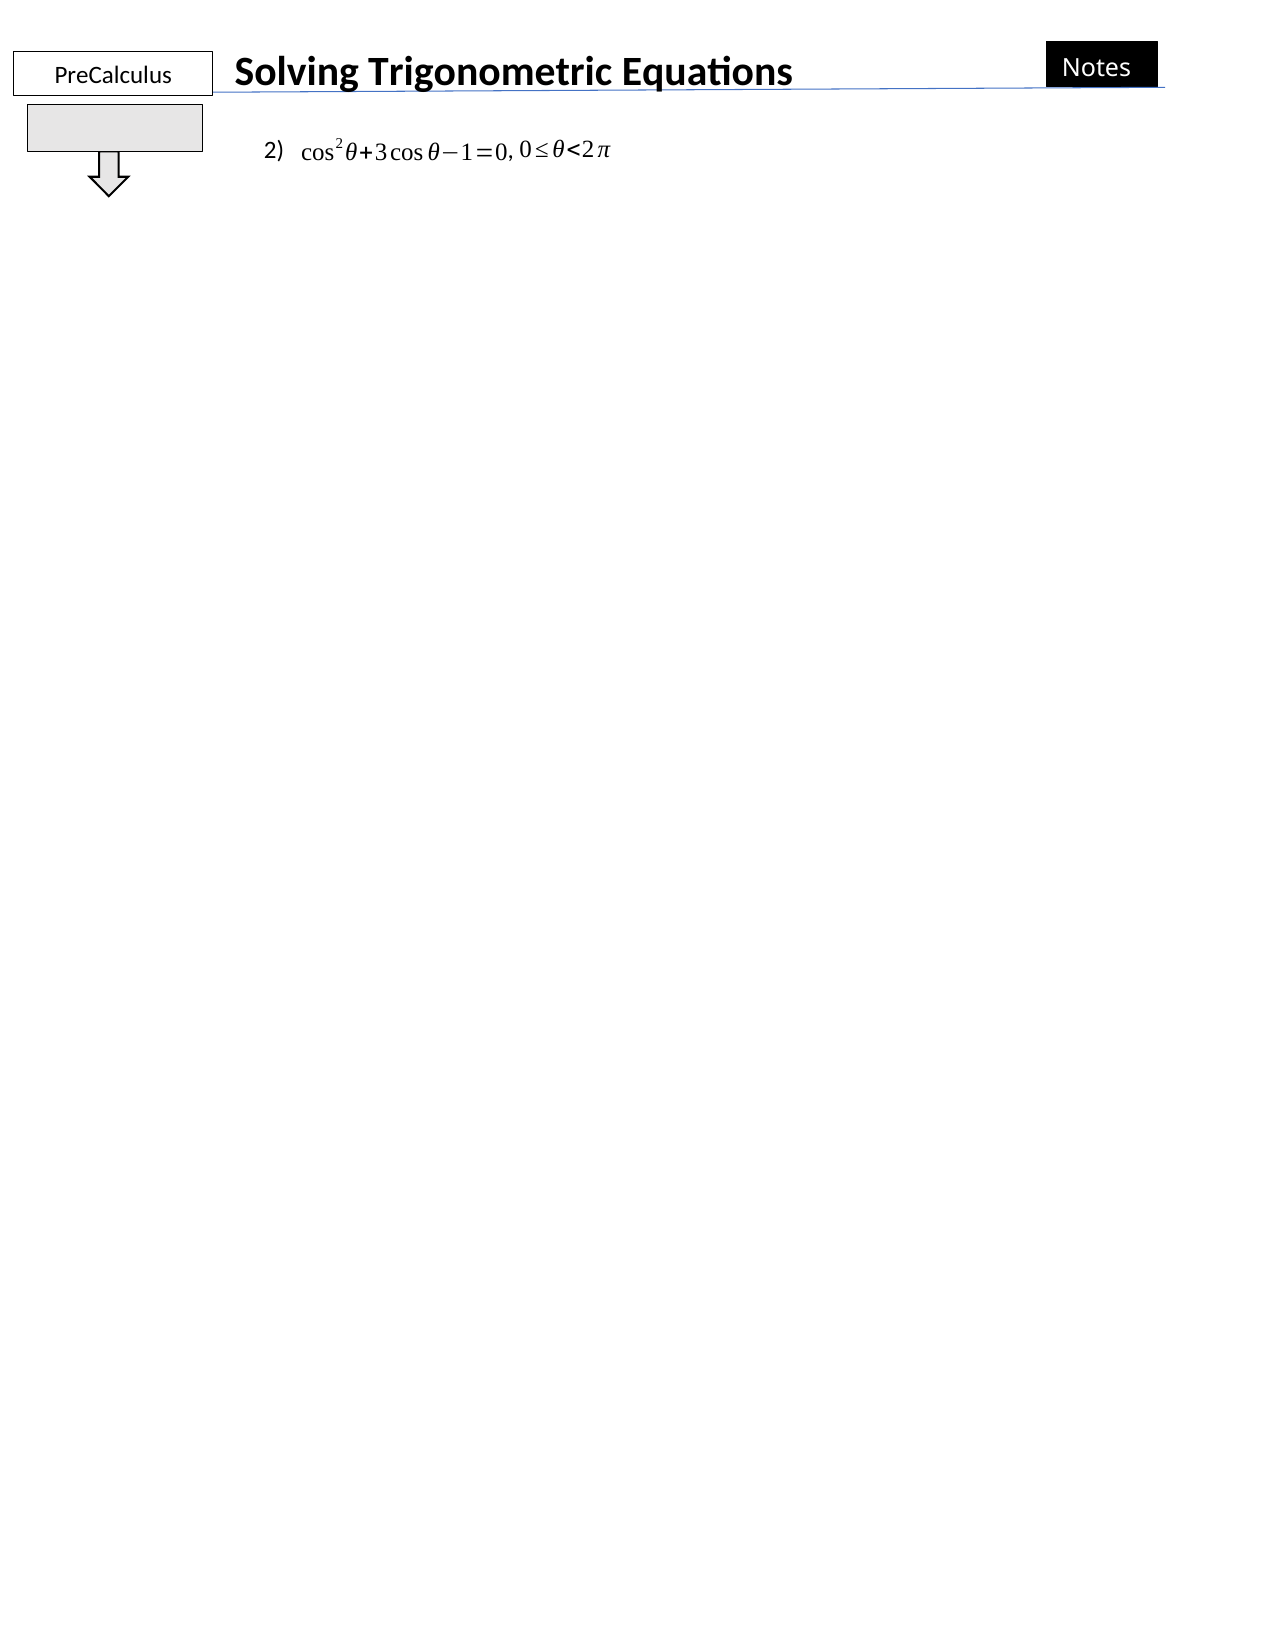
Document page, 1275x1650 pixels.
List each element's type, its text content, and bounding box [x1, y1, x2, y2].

list , [112, 134, 1200, 165]
